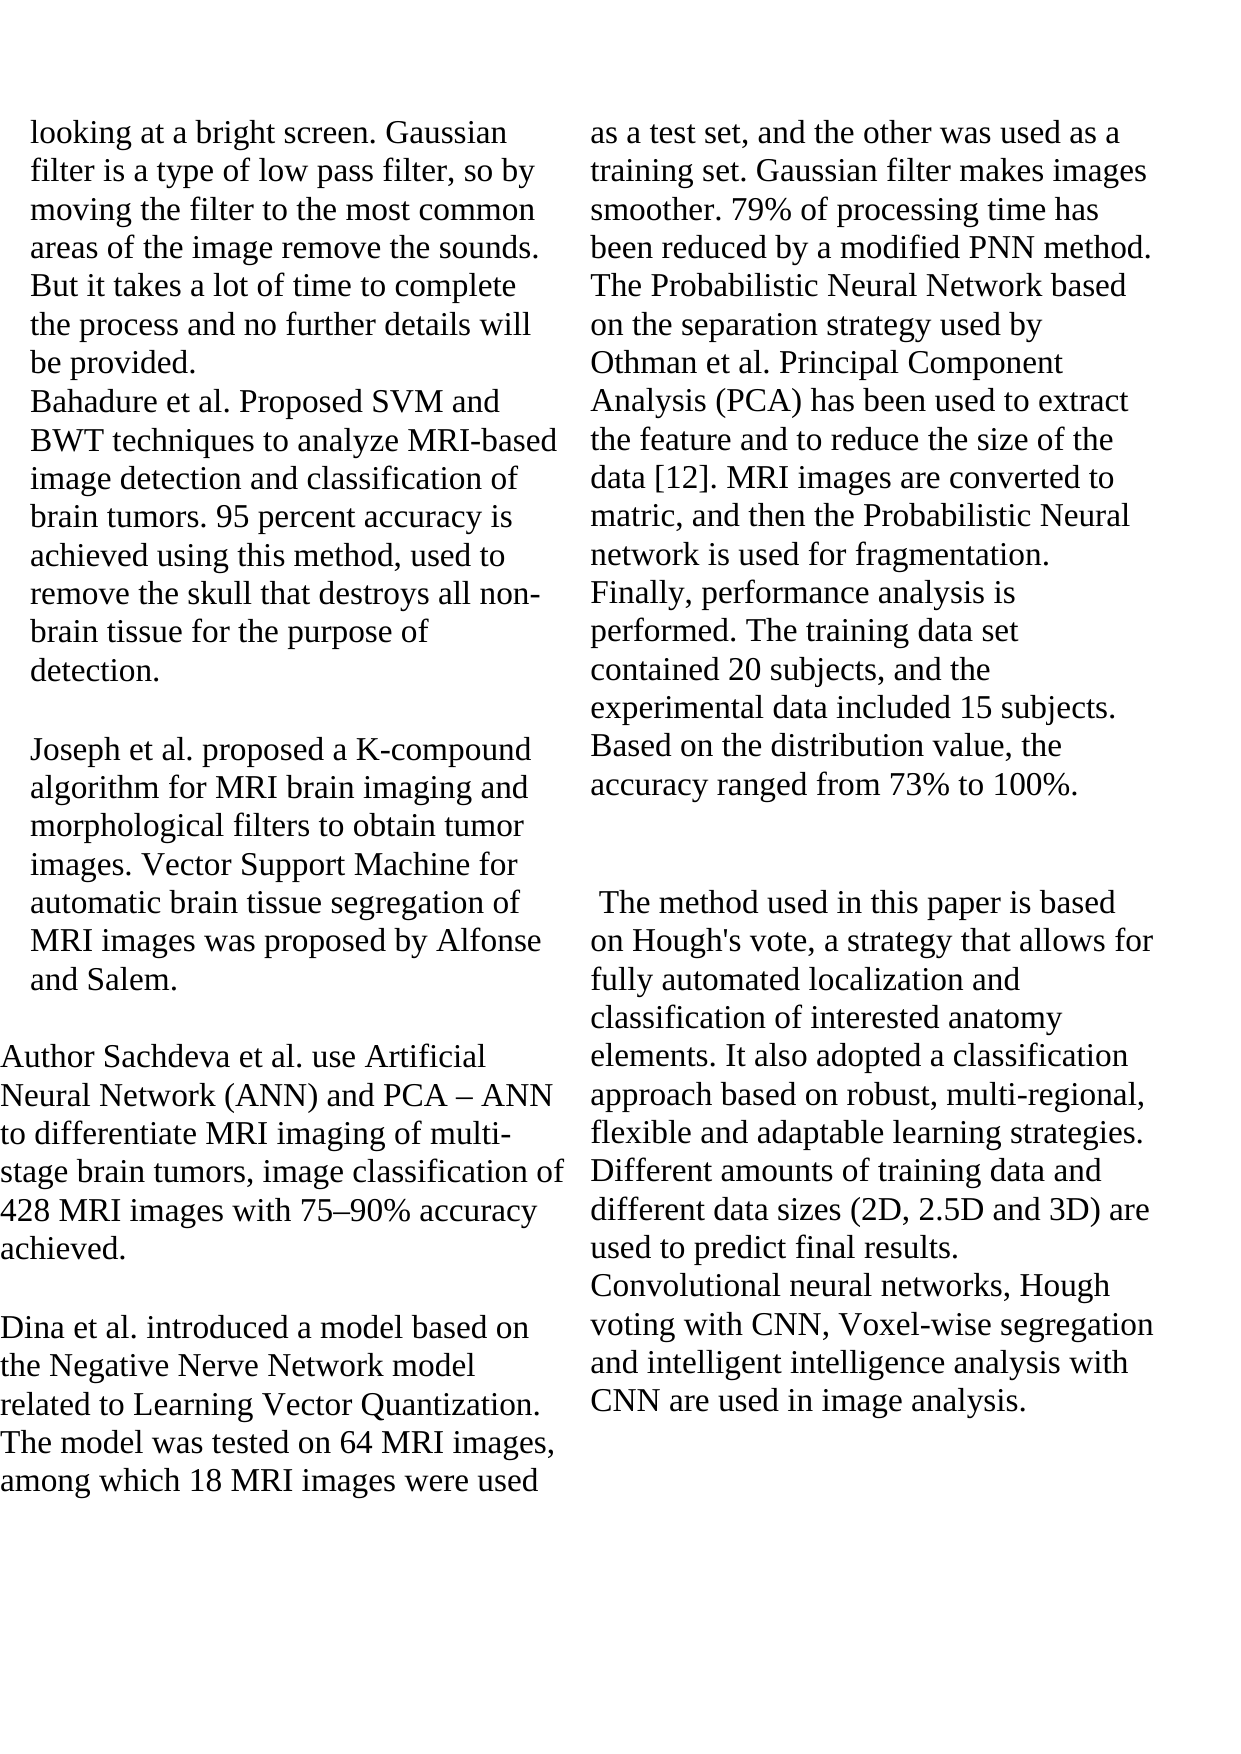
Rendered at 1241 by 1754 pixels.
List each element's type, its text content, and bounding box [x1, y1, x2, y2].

text Dina et al. introduced a model based on the Negative Nerve Network model related to Learning Vector Quantization. The model was tested on 64 MRI images, among which 18 MRI images were used as a test set, and the other was used as a training set. Gaussian filter makes images smoother. 79% of processing time has been reduced by a modified PNN method. The Probabilistic Neural Network based on the separation strategy used by Othman et al. Principal Component Analysis (PCA) has been used to extract the feature and to reduce the size of the data [12]. MRI images are converted to matric, and then the Probabilistic Neural network is used for fragmentation. Finally, performance analysis is performed. The training data set contained 20 subjects, and the experimental data included 15 subjects. Based on the distribution value, the accuracy ranged from 73% to 100%. [0, 1307, 565, 1499]
text Joseph et al. proposed a K-compound algorithm for MRI brain imaging and morphological filters to obtain tumor images. Vector Support Machine for automatic brain tissue segregation of MRI images was proposed by Alfonse and Salem. [30, 729, 565, 997]
text Bahadure et al. Proposed SVM and BWT techniques to analyze MRI-based image detection and classification of brain tumors. 95 percent accuracy is achieved using this method, used to remove the skull that destroys all non-brain tissue for the purpose of detection. [30, 382, 565, 688]
text Author Sachdeva et al. use Artificial Neural Network (ANN) and PCA – ANN to differentiate MRI imaging of multi-stage brain tumors, image classification of 428 MRI images with 75–90% accuracy achieved. [0, 1037, 565, 1267]
text Dina et al. introduced a model based on the Negative Nerve Network model related to Learning Vector Quantization. The model was tested on 64 MRI images, among which 18 MRI images were used as a test set, and the other was used as a training set. Gaussian filter makes images smoother. 79% of processing time has been reduced by a modified PNN method. The Probabilistic Neural Network based on the separation strategy used by Othman et al. Principal Component Analysis (PCA) has been used to extract the feature and to reduce the size of the data [12]. MRI images are converted to matric, and then the Probabilistic Neural network is used for fragmentation. Finally, performance analysis is performed. The training data set contained 20 subjects, and the experimental data included 15 subjects. Based on the distribution value, the accuracy ranged from 73% to 100%. [590, 112, 1156, 802]
text The method used in this paper is based on Hough's vote, a strategy that allows for fully automated localization and classification of interested anatomy elements. It also adopted a classification approach based on robust, multi-regional, flexible and adaptable learning strategies. Different amounts of training data and different data sizes (2D, 2.5D and 3D) are used to predict final results. Convolutional neural networks, Hough voting with CNN, Voxel-wise segregation and intelligent intelligence analysis with CNN are used in image analysis. [590, 882, 1156, 1419]
